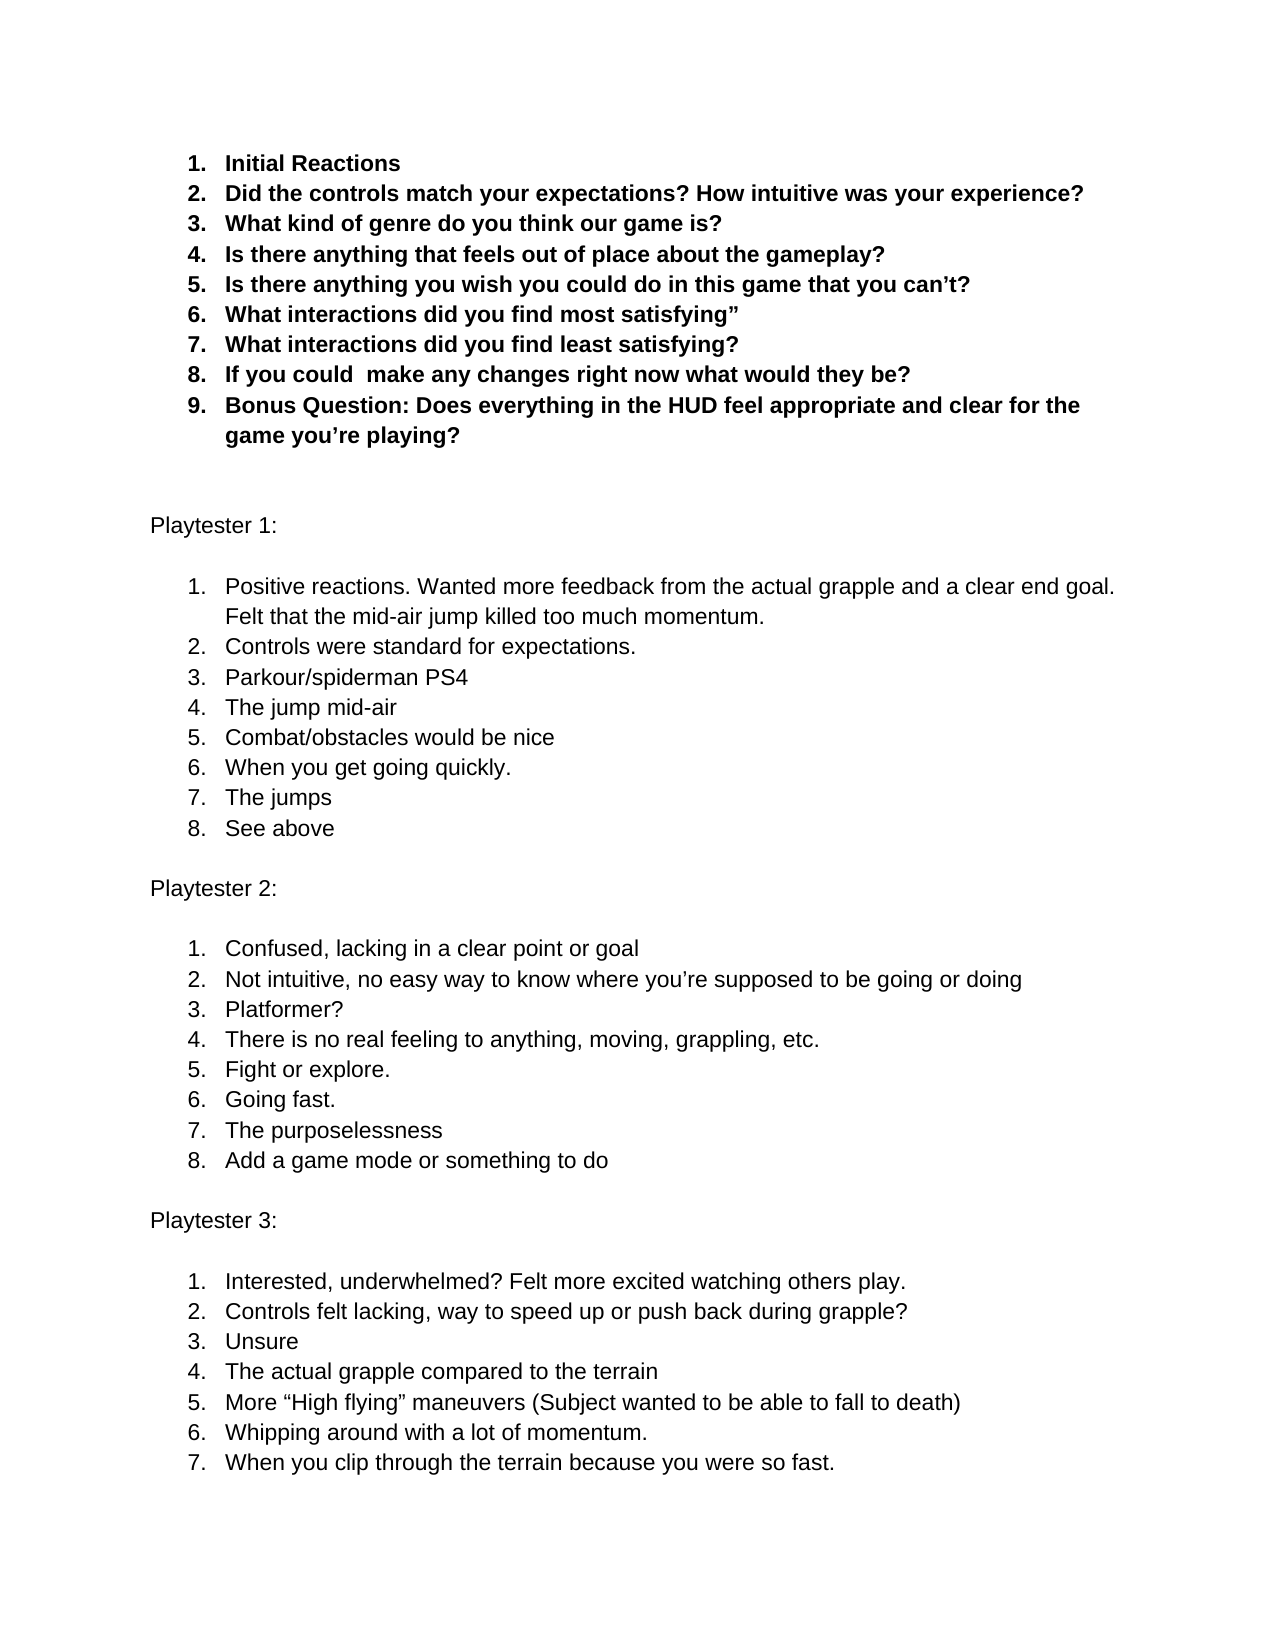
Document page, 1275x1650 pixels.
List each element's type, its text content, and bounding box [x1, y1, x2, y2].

list What interactions did you find most satisfying” [187, 301, 1125, 327]
list Confused, lacking in a clear point or goal [187, 935, 1125, 962]
list Is there anything you wish you could do in this game that you can’t? [187, 271, 1125, 297]
list Platformer? [187, 996, 1125, 1022]
list Fight or explore. [187, 1056, 1125, 1083]
list What interactions did you find least satisfying? [187, 331, 1125, 358]
list Parkour/spiderman PS4 [187, 663, 1125, 690]
text Playtester 3: [150, 1207, 1125, 1234]
list When you get going quickly. [187, 754, 1125, 781]
list Going fast. [187, 1086, 1125, 1113]
list There is no real feeling to anything, moving, grappling, etc. [187, 1026, 1125, 1052]
text Playtester 2: [150, 875, 1125, 901]
list The purposelessness [187, 1117, 1125, 1143]
list Positive reactions. Wanted more feedback from the actual grapple and a clear end goal. Felt that the mid-air jump killed too much momentum. [187, 573, 1125, 629]
list Bonus Question: Does everything in the HUD feel appropriate and clear for the game you’re playing? [187, 392, 1125, 448]
list The jump mid-air [187, 694, 1125, 720]
list More “High flying” maneuvers (Subject wanted to be able to fall to death) [187, 1388, 1125, 1415]
list Unsure [187, 1328, 1125, 1354]
list Controls felt lacking, way to speed up or push back during grapple? [187, 1298, 1125, 1324]
list What kind of genre do you think our game is? [187, 210, 1125, 237]
list Initial Reactions [187, 150, 1125, 176]
list Add a game mode or something to do [187, 1147, 1125, 1173]
list Not intuitive, no easy way to know where you’re supposed to be going or doing [187, 966, 1125, 992]
list Controls were standard for expectations. [187, 633, 1125, 660]
list Is there anything that feels out of place about the gameplay? [187, 241, 1125, 267]
list Combat/obstacles would be nice [187, 724, 1125, 750]
list See above [187, 814, 1125, 841]
text Playtester 1: [150, 512, 1125, 539]
list If you could make any changes right now what would they be? [187, 361, 1125, 388]
list The jumps [187, 784, 1125, 811]
list The actual grapple compared to the terrain [187, 1358, 1125, 1385]
list When you clip through the terrain because you were so fast. [187, 1449, 1125, 1475]
list Whipping around with a lot of momentum. [187, 1419, 1125, 1445]
list Interested, underwhelmed? Felt more excited watching others play. [187, 1268, 1125, 1294]
list Did the controls match your expectations? How intuitive was your experience? [187, 180, 1125, 207]
